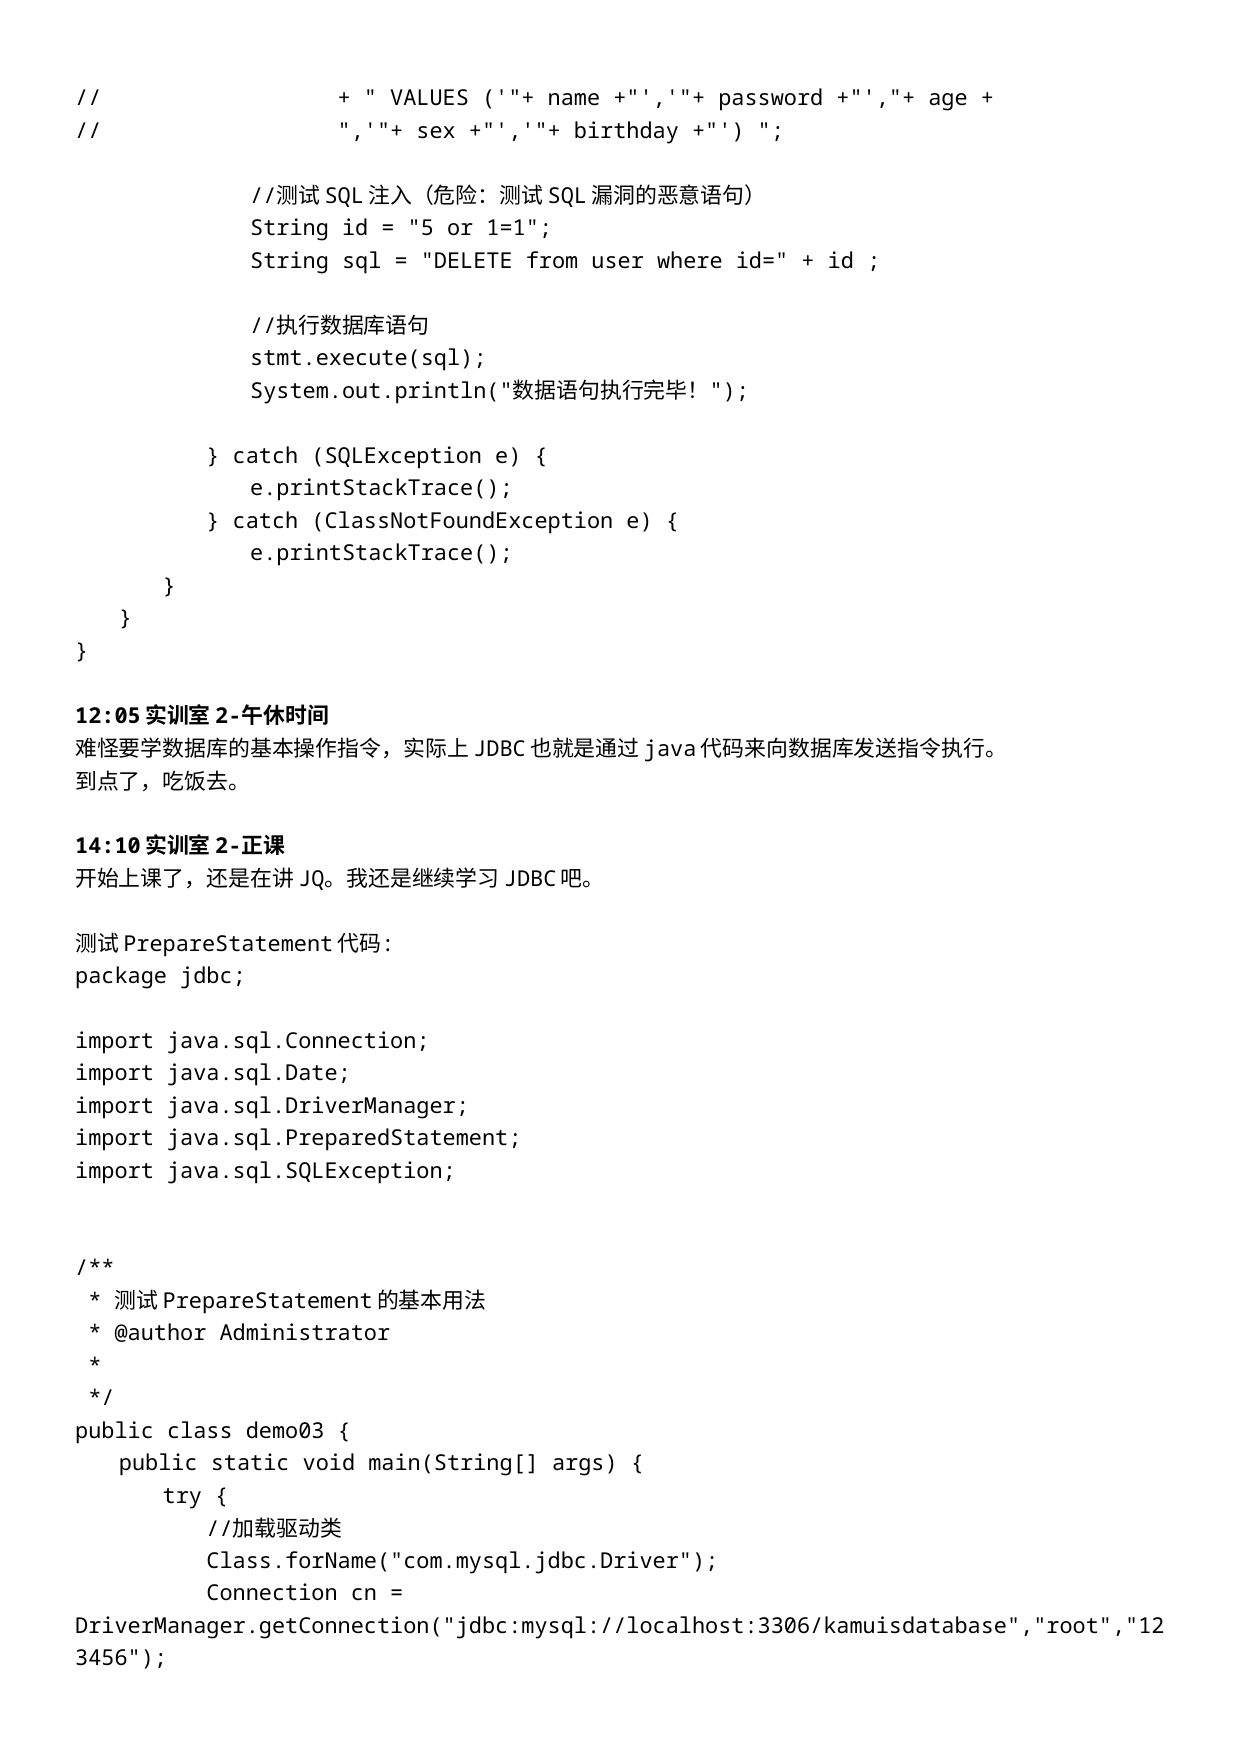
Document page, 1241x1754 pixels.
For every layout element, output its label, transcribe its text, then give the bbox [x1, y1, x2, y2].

text } [75, 568, 1165, 601]
text String id = "5 or 1=1"; [75, 211, 1165, 243]
text * 测试PrepareStatement的基本用法 [75, 1283, 1165, 1316]
text e.printStackTrace(); [75, 536, 1165, 568]
text 开始上课了，还是在讲JQ。我还是继续学习JDBC吧。 [75, 861, 1165, 893]
text 14:10实训室2-正课 [75, 828, 1165, 861]
text Connection cn = DriverManager.getConnection("jdbc:mysql://localhost:3306/kamuisdatabase","root","123456"); [75, 1576, 1165, 1673]
text import java.sql.SQLException; [75, 1153, 1165, 1186]
text * [75, 1348, 1165, 1381]
text } catch (ClassNotFoundException e) { [75, 503, 1165, 536]
text } catch (SQLException e) { [75, 438, 1165, 471]
text //加载驱动类 [75, 1511, 1165, 1543]
text * @author Administrator [75, 1316, 1165, 1348]
text 到点了，吃饭去。 [75, 763, 1165, 796]
text stmt.execute(sql); [75, 341, 1165, 373]
text 难怪要学数据库的基本操作指令，实际上JDBC也就是通过java代码来向数据库发送指令执行。 [75, 731, 1165, 763]
text /** [75, 1251, 1165, 1283]
text */ [75, 1381, 1165, 1413]
text } [75, 633, 1165, 666]
text Class.forName("com.mysql.jdbc.Driver"); [75, 1543, 1165, 1576]
text 测试PrepareStatement代码: [75, 926, 1165, 958]
text e.printStackTrace(); [75, 471, 1165, 503]
text package jdbc; [75, 958, 1165, 991]
text // ",'"+ sex +"','"+ birthday +"') "; [75, 113, 1165, 146]
text // + " VALUES ('"+ name +"','"+ password +"',"+ age + [75, 81, 1165, 113]
text public static void main(String[] args) { [75, 1446, 1165, 1478]
text import java.sql.Date; [75, 1056, 1165, 1088]
text } [75, 601, 1165, 633]
text //执行数据库语句 [75, 308, 1165, 341]
text public class demo03 { [75, 1413, 1165, 1446]
text import java.sql.PreparedStatement; [75, 1121, 1165, 1153]
text 12:05实训室2-午休时间 [75, 698, 1165, 731]
text System.out.println("数据语句执行完毕！"); [75, 373, 1165, 406]
text try { [75, 1478, 1165, 1511]
text import java.sql.DriverManager; [75, 1088, 1165, 1121]
text String sql = "DELETE from user where id=" + id ; [75, 243, 1165, 276]
text //测试SQL注入（危险：测试SQL漏洞的恶意语句） [75, 178, 1165, 211]
text import java.sql.Connection; [75, 1023, 1165, 1056]
